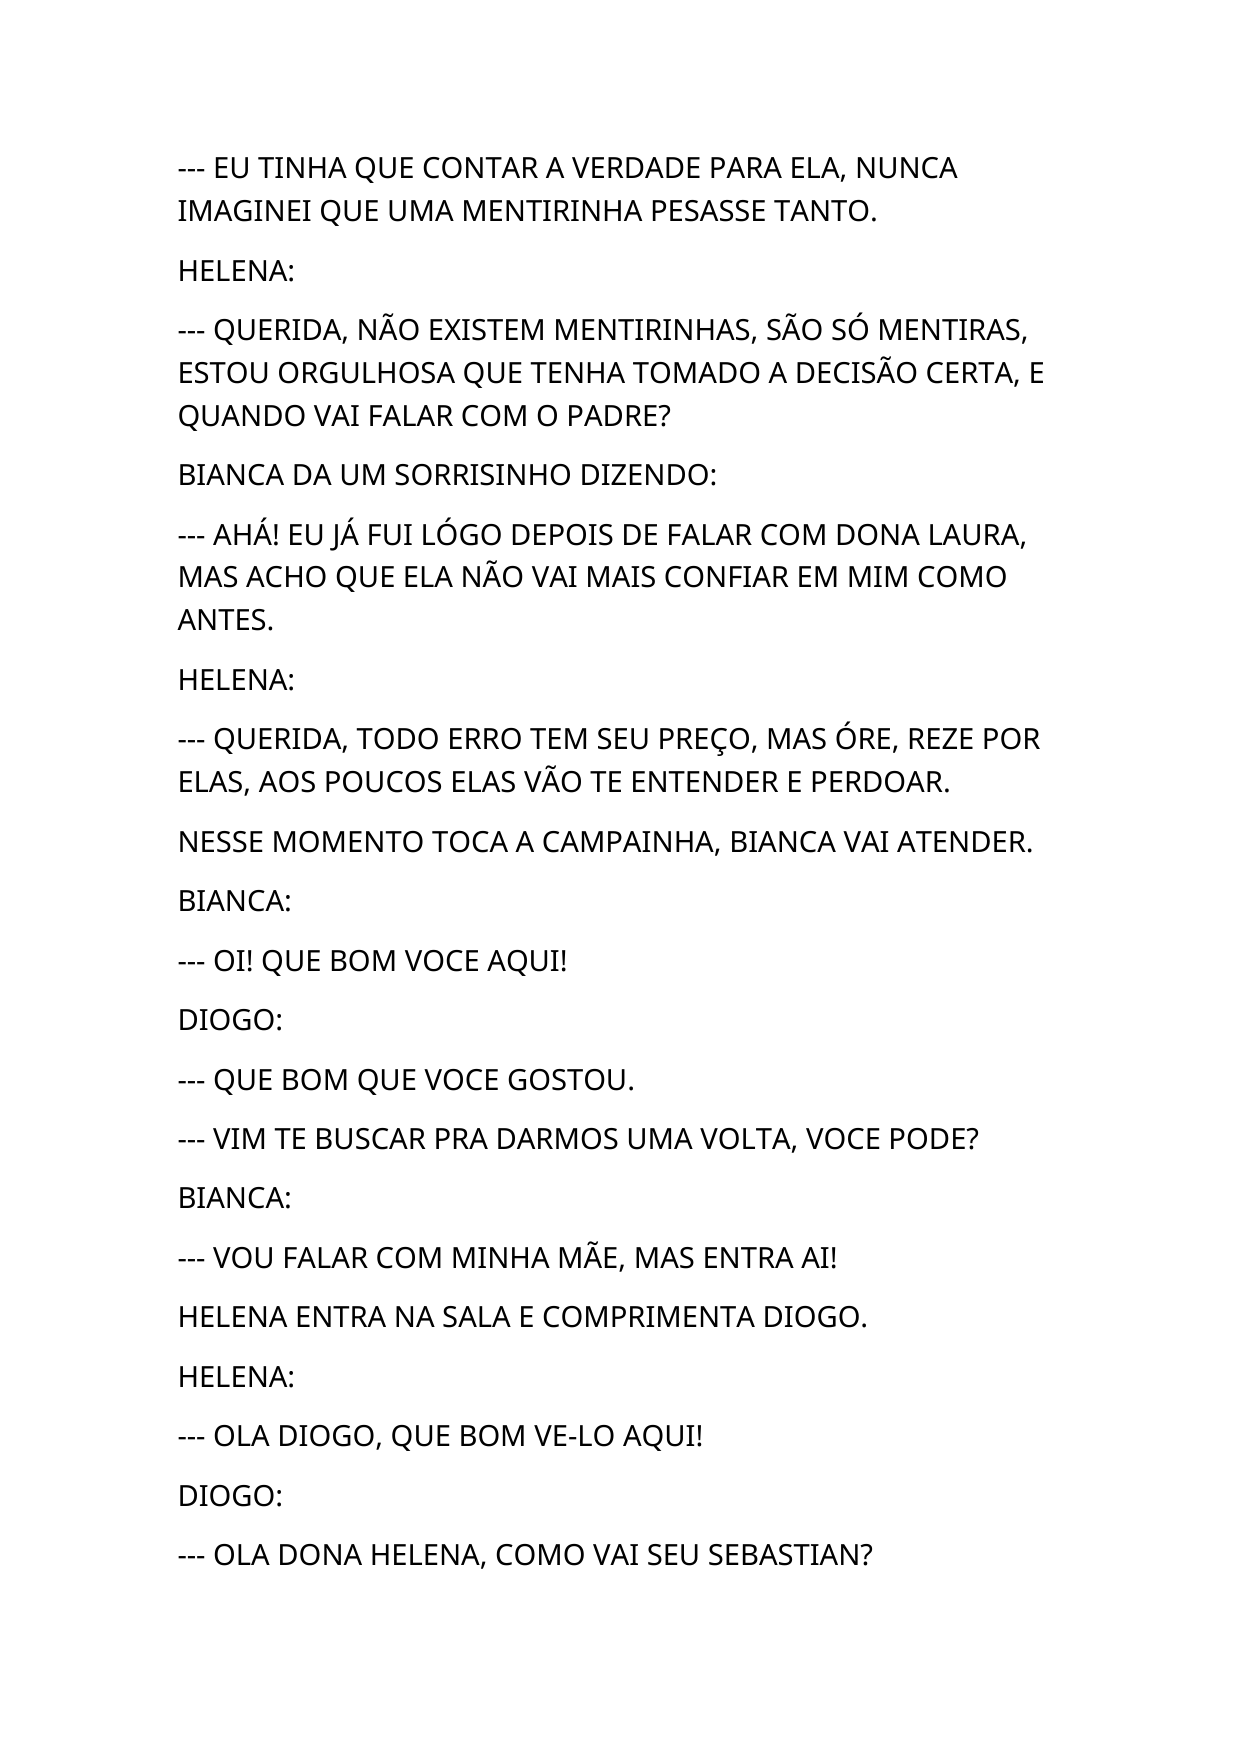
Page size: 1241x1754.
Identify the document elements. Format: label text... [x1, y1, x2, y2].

text --- VIM TE BUSCAR PRA DARMOS UMA VOLTA, VOCE PODE? [177, 1118, 1063, 1158]
text --- OLA DONA HELENA, COMO VAI SEU SEBASTIAN? [177, 1534, 1063, 1574]
text --- AHÁ! EU JÁ FUI LÓGO DEPOIS DE FALAR COM DONA LAURA, MAS ACHO QUE ELA NÃO VAI MAIS CONFIAR EM MIM COMO ANTES. [177, 514, 1063, 639]
text --- OLA DIOGO, QUE BOM VE-LO AQUI! [177, 1416, 1063, 1455]
text BIANCA: [177, 880, 1063, 920]
text DIOGO: [177, 999, 1063, 1039]
text HELENA: [177, 659, 1063, 699]
text --- QUERIDA, NÃO EXISTEM MENTIRINHAS, SÃO SÓ MENTIRAS, ESTOU ORGULHOSA QUE TENHA TOMADO A DECISÃO CERTA, E QUANDO VAI FALAR COM O PADRE? [177, 309, 1063, 435]
text --- VOU FALAR COM MINHA MÃE, MAS ENTRA AI! [177, 1237, 1063, 1277]
text --- QUERIDA, TODO ERRO TEM SEU PREÇO, MAS ÓRE, REZE POR ELAS, AOS POUCOS ELAS VÃO TE ENTENDER E PERDOAR. [177, 718, 1063, 801]
text HELENA: [177, 1356, 1063, 1396]
text BIANCA: [177, 1178, 1063, 1217]
text HELENA: [177, 250, 1063, 289]
text HELENA ENTRA NA SALA E COMPRIMENTA DIOGO. [177, 1297, 1063, 1336]
text DIOGO: [177, 1475, 1063, 1515]
text --- EU TINHA QUE CONTAR A VERDADE PARA ELA, NUNCA IMAGINEI QUE UMA MENTIRINHA PESASSE TANTO. [177, 148, 1063, 230]
text --- QUE BOM QUE VOCE GOSTOU. [177, 1059, 1063, 1098]
text NESSE MOMENTO TOCA A CAMPAINHA, BIANCA VAI ATENDER. [177, 821, 1063, 861]
text --- OI! QUE BOM VOCE AQUI! [177, 940, 1063, 979]
text BIANCA DA UM SORRISINHO DIZENDO: [177, 454, 1063, 494]
